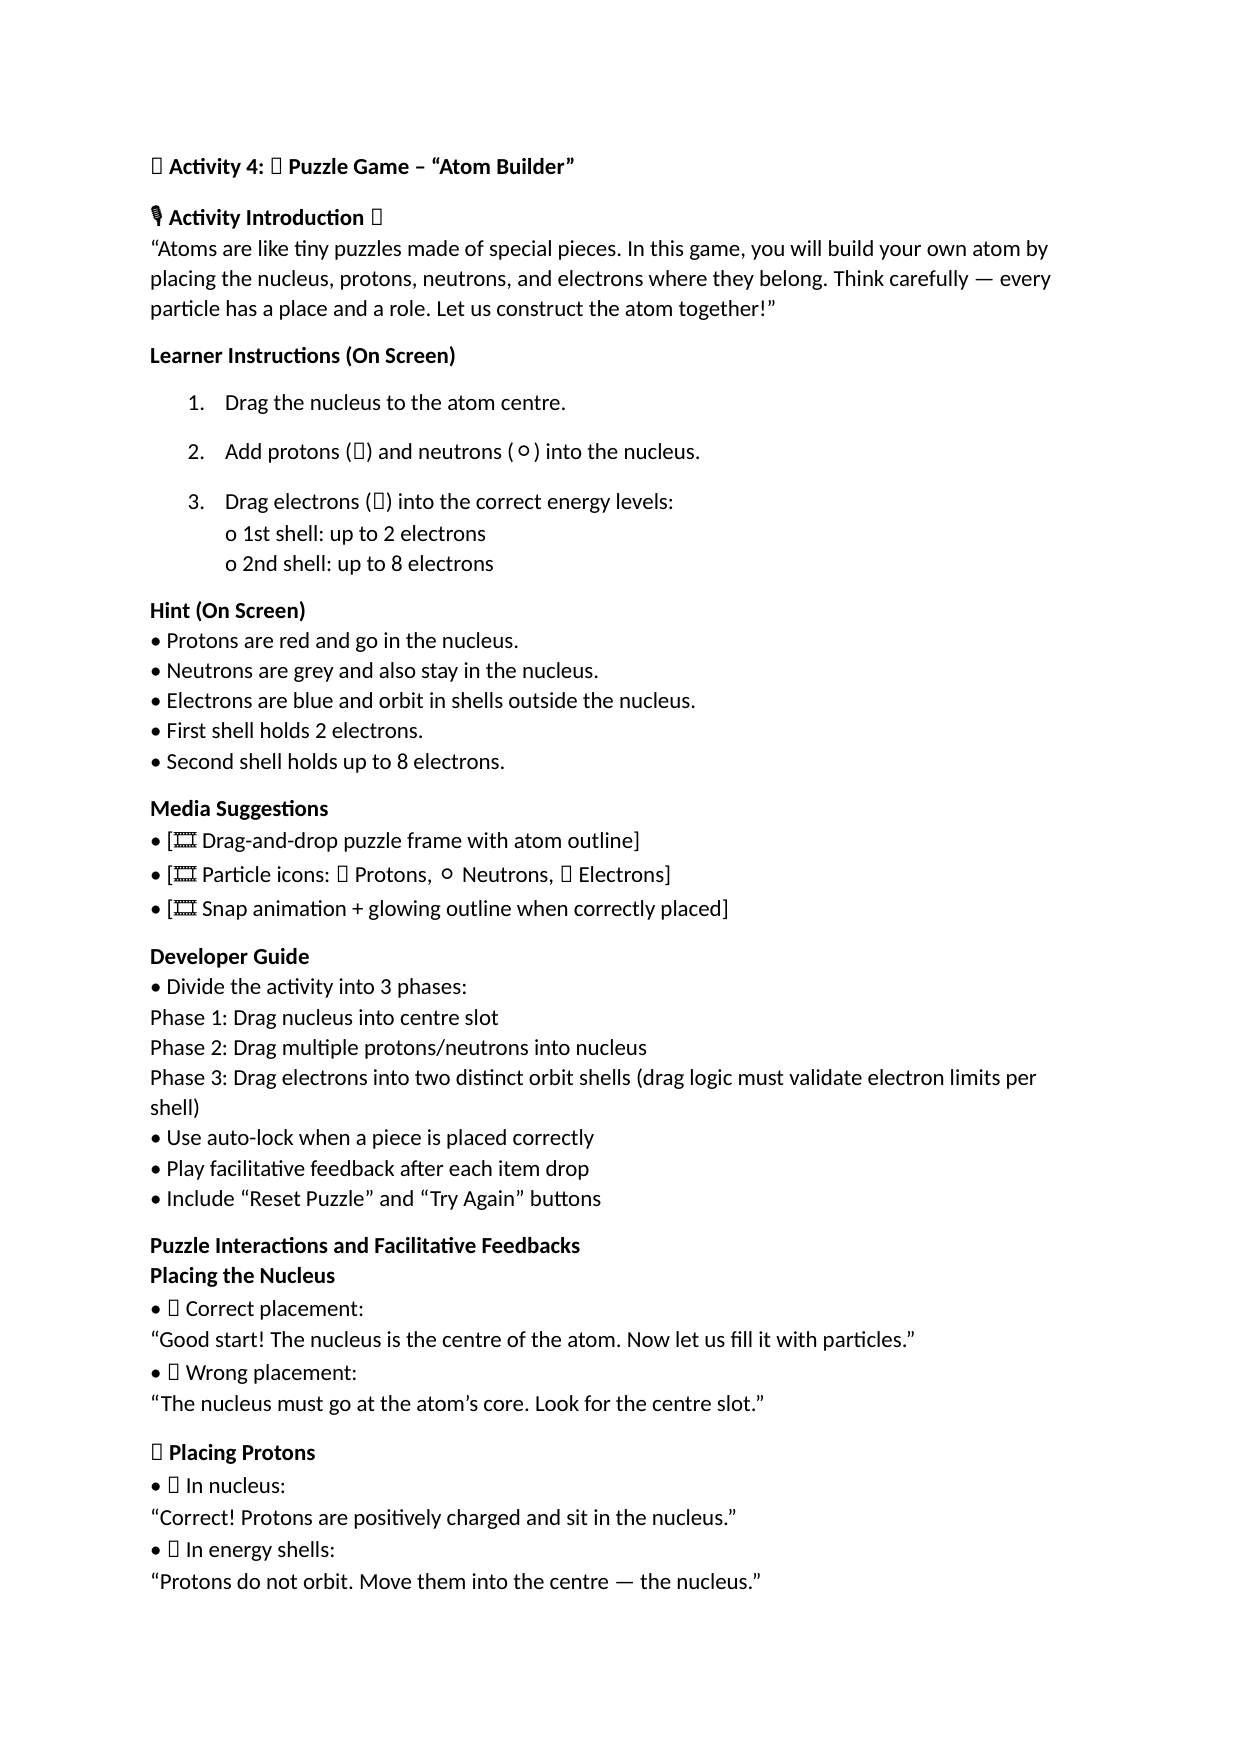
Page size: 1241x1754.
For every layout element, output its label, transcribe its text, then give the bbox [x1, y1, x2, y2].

text Hint (On Screen) • Protons are red and go in the nucleus. • Neutrons are grey and also stay in the nucleus. • Electrons are blue and orbit in shells outside the nucleus. • First shell holds 2 electrons. • Second shell holds up to 8 electrons. [150, 596, 1090, 775]
text Media Suggestions • [🎞️ Drag-and-drop puzzle frame with atom outline] • [🎞️ Particle icons: 🔴 Protons, ⚪ Neutrons, 🔵 Electrons] • [🎞️ Snap animation + glowing outline when correctly placed] [150, 794, 1090, 923]
list Add protons (🔴) and neutrons (⚪) into the nucleus. [187, 435, 1090, 466]
text Puzzle Interactions and Facilitative Feedbacks Placing the Nucleus • ✅ Correct placement: “Good start! The nucleus is the centre of the atom. Now let us fill it with particles.” • ❌ Wrong placement: “The nucleus must go at the atom’s core. Look for the centre slot.” [150, 1231, 1090, 1417]
text Learner Instructions (On Screen) [150, 341, 1090, 369]
list Drag electrons (🔵) into the correct energy levels: o 1st shell: up to 2 electrons o 2nd shell: up to 8 electrons [187, 485, 1090, 577]
list Drag the nucleus to the atom centre. [187, 388, 1090, 416]
text 🎯 Activity 4: 🧩 Puzzle Game – “Atom Builder” [150, 150, 1090, 181]
text Developer Guide • Divide the activity into 3 phases: Phase 1: Drag nucleus into centre slot Phase 2: Drag multiple protons/neutrons into nucleus Phase 3: Drag electrons into two distinct orbit shells (drag logic must validate electron limits per shell) • Use auto-lock when a piece is placed correctly • Play facilitative feedback after each item drop • Include “Reset Puzzle” and “Try Again” buttons [150, 942, 1090, 1212]
text 🔴 Placing Protons • ✅ In nucleus: “Correct! Protons are positively charged and sit in the nucleus.” • ❌ In energy shells: “Protons do not orbit. Move them into the centre — the nucleus.” [150, 1436, 1090, 1595]
text 🎙️ Activity Introduction 🎤 “Atoms are like tiny puzzles made of special pieces. In this game, you will build your own atom by placing the nucleus, protons, neutrons, and electrons where they belong. Think carefully — every particle has a place and a role. Let us construct the atom together!” [150, 200, 1090, 322]
